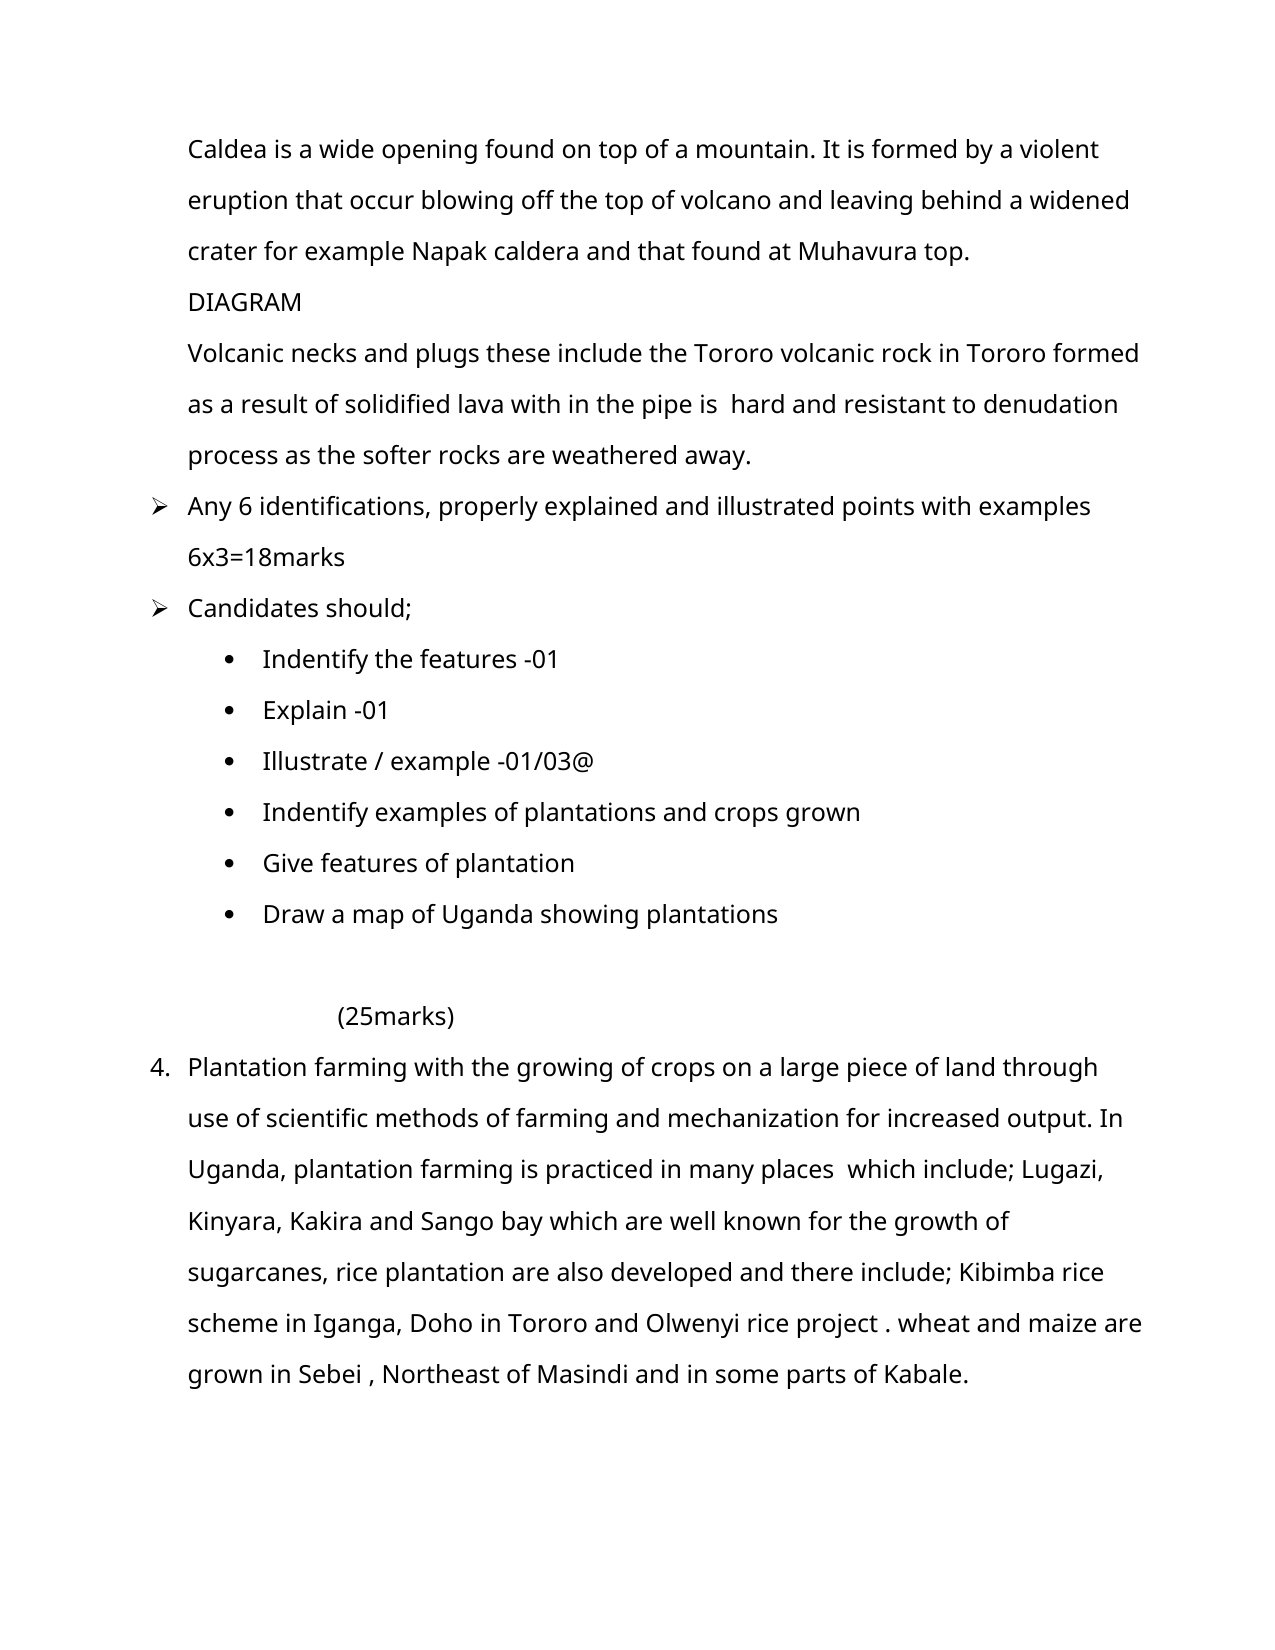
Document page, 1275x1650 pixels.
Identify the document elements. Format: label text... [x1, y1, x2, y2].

list Explain -01 [225, 693, 1144, 727]
list Any 6 identifications, properly explained and illustrated points with examples 6x3=18marks [150, 488, 1144, 574]
list Indentify the features -01 [225, 642, 1144, 676]
list Give features of plantation [225, 846, 1144, 880]
list Plantation farming with the growing of crops on a large piece of land through use of scientific methods of farming and mechanization for increased output. In Uganda, plantation farming is practiced in many places which include; Lugazi, Kinyara, Kakira and Sango bay which are well known for the growth of sugarcanes, rice plantation are also developed and there include; Kibimba rice scheme in Iganga, Doho in Tororo and Olwenyi rice project . wheat and maize are grown in Sebei , Northeast of Masindi and in some parts of Kabale. [150, 1050, 1144, 1390]
list DIAGRAM [187, 284, 1144, 318]
list Volcanic necks and plugs these include the Tororo volcanic rock in Tororo formed as a result of solidified lava with in the pipe is hard and resistant to denudation process as the softer rocks are weathered away. [187, 335, 1144, 472]
list Illustrate / example -01/03@ [225, 744, 1144, 778]
list Draw a map of Uganda showing plantations (25marks) [225, 897, 1144, 1033]
list Indentify examples of plantations and crops grown [225, 795, 1144, 829]
list Caldea is a wide opening found on top of a mountain. It is formed by a violent eruption that occur blowing off the top of volcano and leaving behind a widened crater for example Napak caldera and that found at Muhavura top. [187, 131, 1144, 267]
list Candidates should; [150, 591, 1144, 625]
